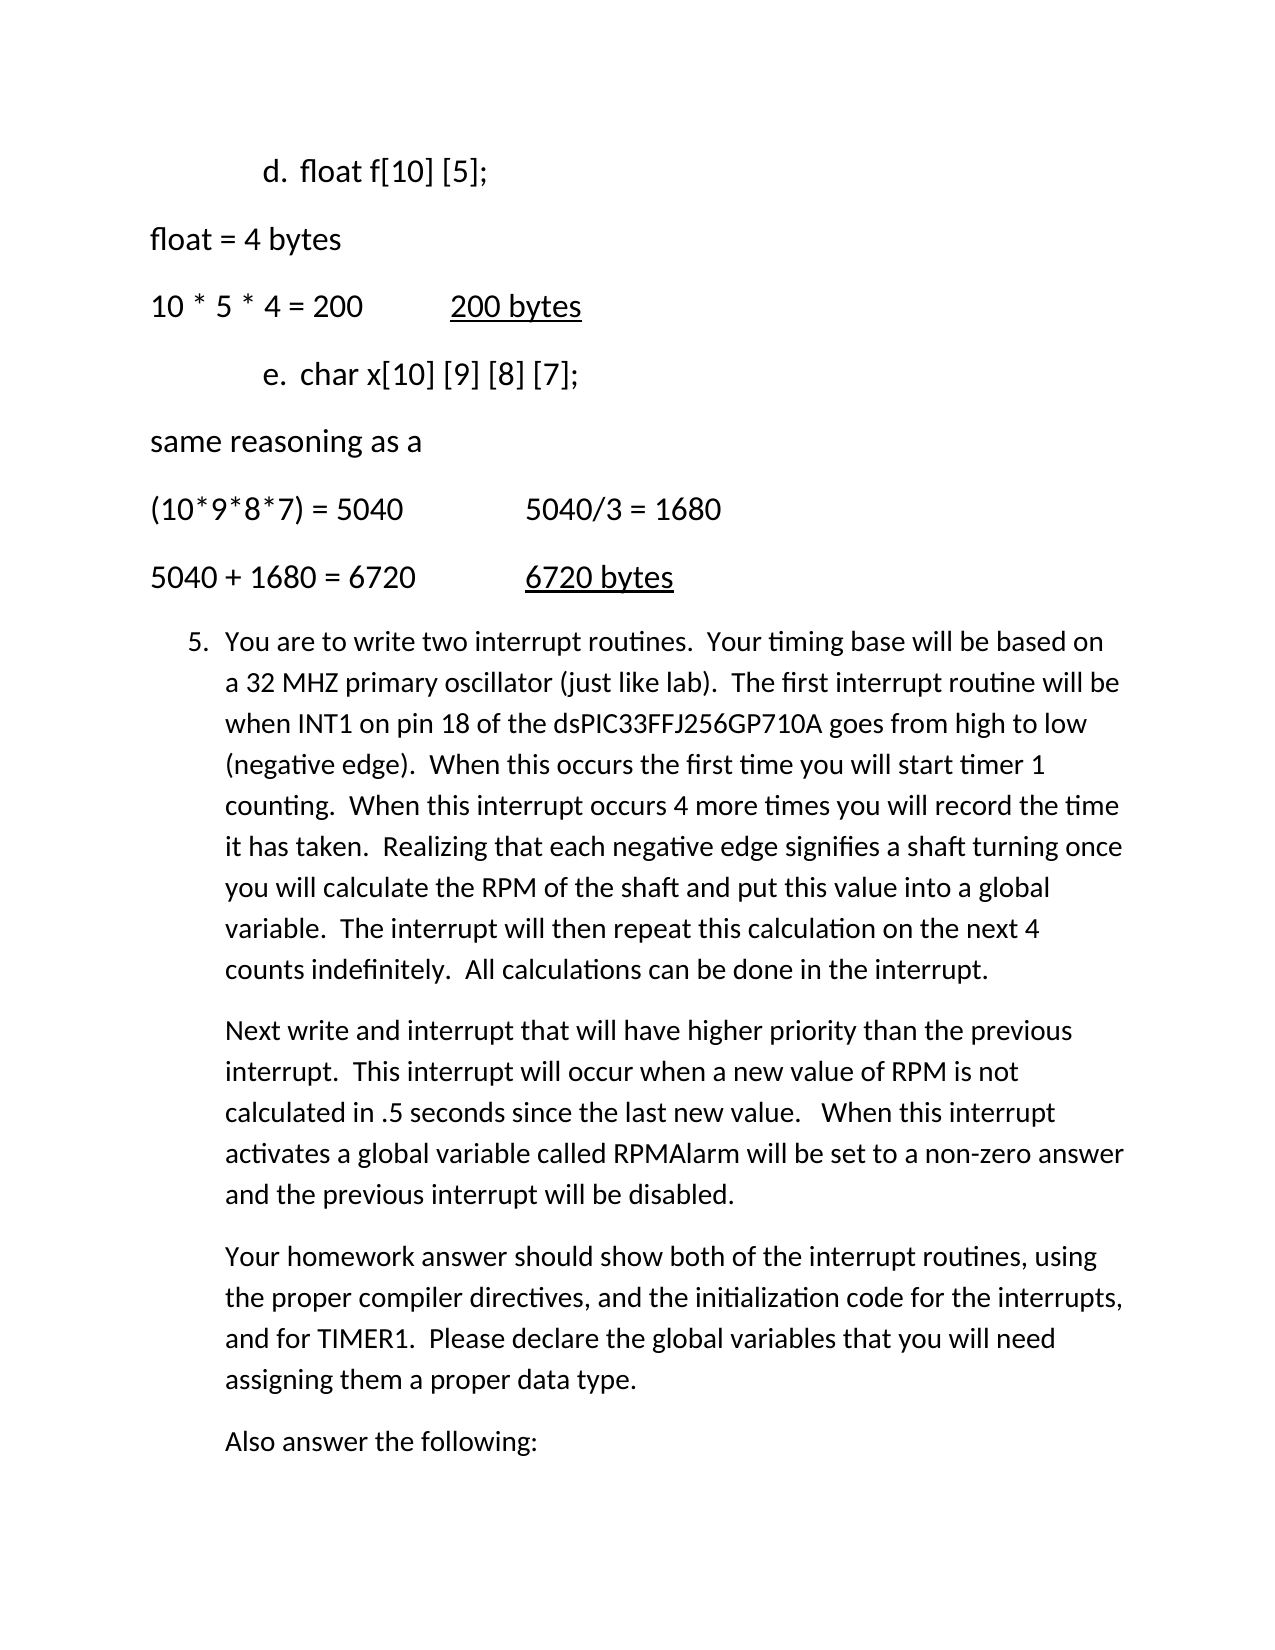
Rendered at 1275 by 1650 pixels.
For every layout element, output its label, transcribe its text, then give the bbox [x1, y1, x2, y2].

list float f[10] [5]; [262, 150, 1125, 191]
text Your homework answer should show both of the interrupt routines, using the proper compiler directives, and the initialization code for the interrupts, and for TIMER1. Please declare the global variables that you will need assigning them a proper data type. [225, 1238, 1125, 1396]
text float = 4 bytes [150, 218, 1125, 258]
list You are to write two interrupt routines. Your timing base will be based on a 32 MHZ primary oscillator (just like lab). The first interrupt routine will be when INT1 on pin 18 of the dsPIC33FFJ256GP710A goes from high to low (negative edge). When this occurs the first time you will start timer 1 counting. When this interrupt occurs 4 more times you will record the time it has taken. Realizing that each negative edge signifies a shaft turning once you will calculate the RPM of the shaft and put this value into a global variable. The interrupt will then repeat this calculation on the next 4 counts indefinitely. All calculations can be done in the interrupt. [187, 623, 1125, 986]
text (10*9*8*7) = 5040 5040/3 = 1680 [150, 488, 1125, 529]
text Also answer the following: [225, 1423, 1125, 1458]
text same reasoning as a [150, 420, 1125, 461]
text 5040 + 1680 = 6720 6720 bytes [150, 556, 1125, 596]
text 10 * 5 * 4 = 200 200 bytes [150, 285, 1125, 326]
list char x[10] [9] [8] [7]; [262, 353, 1125, 393]
text Next write and interrupt that will have higher priority than the previous interrupt. This interrupt will occur when a new value of RPM is not calculated in .5 seconds since the last new value. When this interrupt activates a global variable called RPMAlarm will be set to a non-zero answer and the previous interrupt will be disabled. [225, 1012, 1125, 1212]
